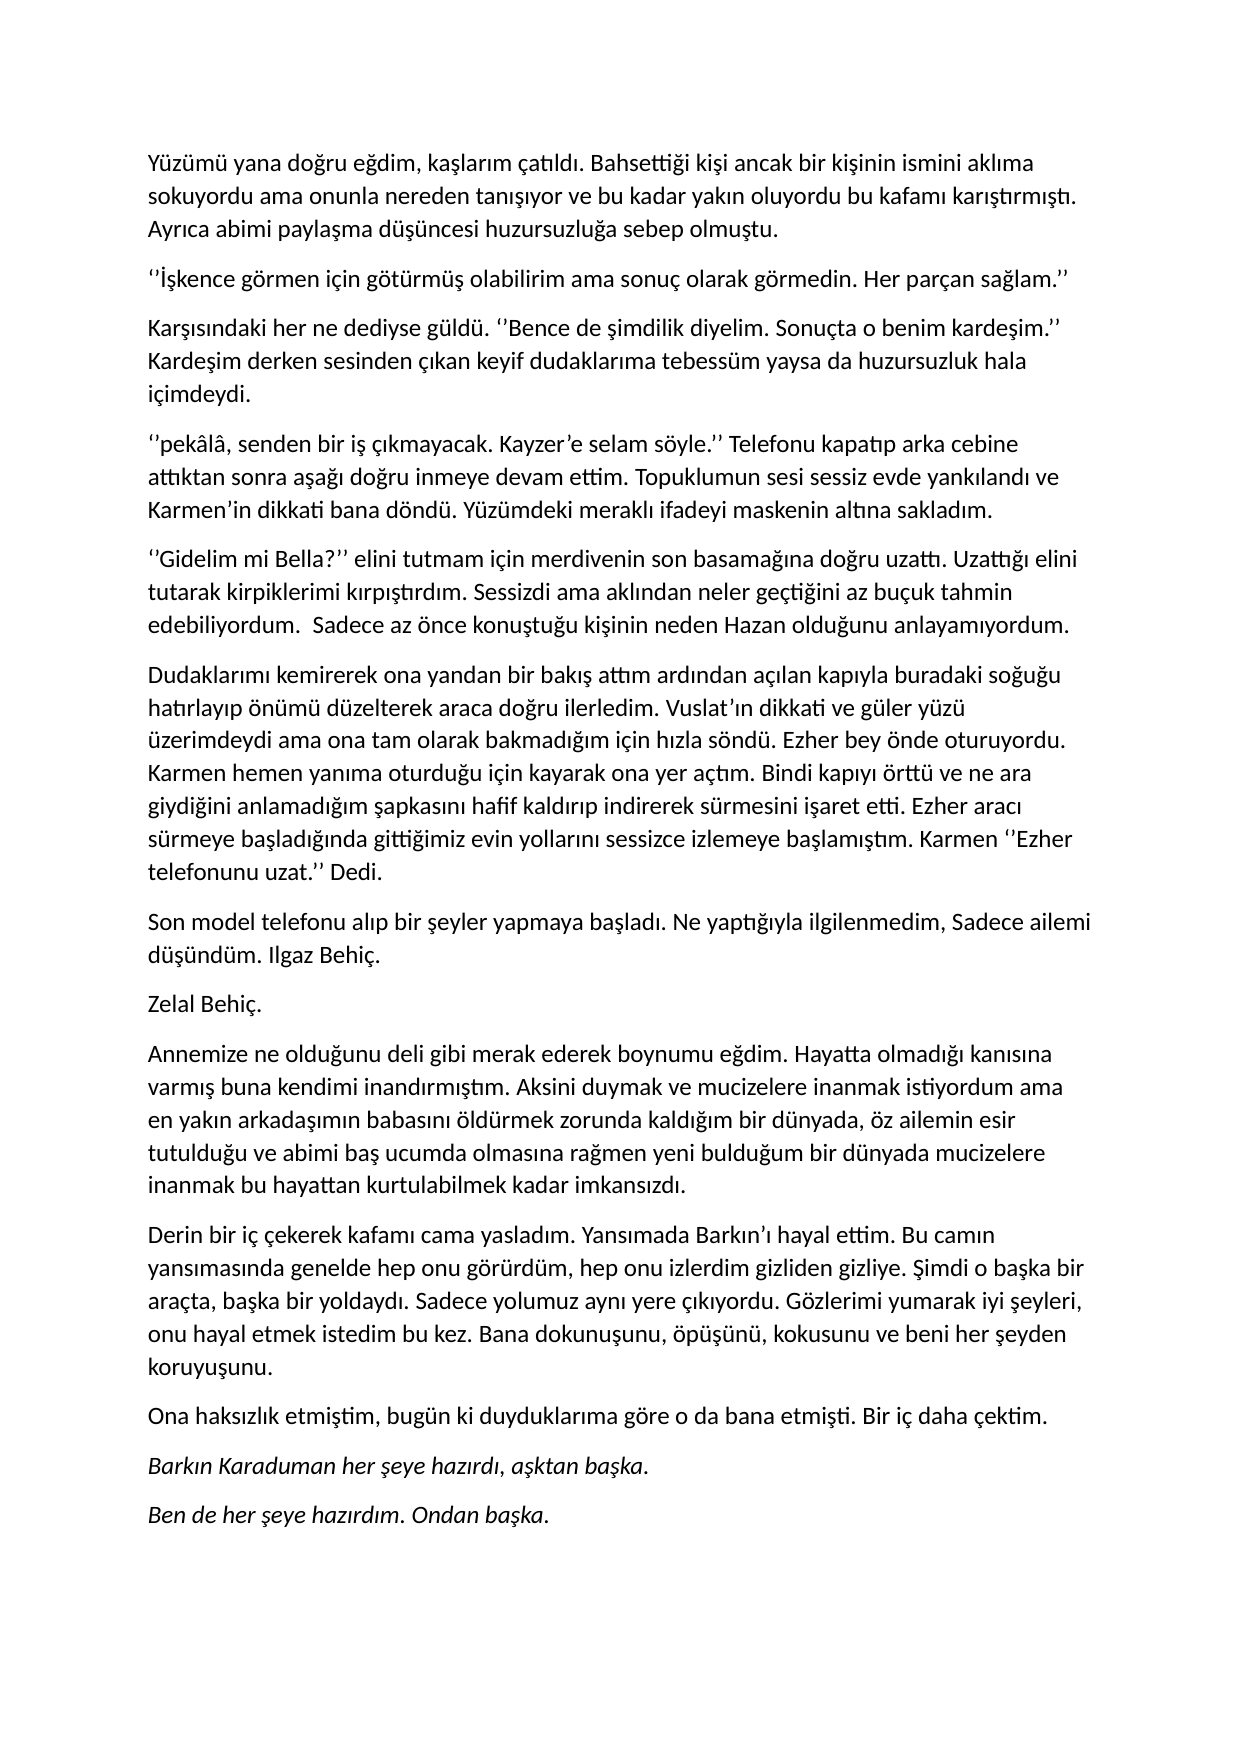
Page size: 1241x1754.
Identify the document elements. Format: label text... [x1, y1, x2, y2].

text Derin bir iç çekerek kafamı cama yasladım. Yansımada Barkın’ı hayal ettim. Bu camın yansımasında genelde hep onu görürdüm, hep onu izlerdim gizliden gizliye. Şimdi o başka bir araçta, başka bir yoldaydı. Sadece yolumuz aynı yere çıkıyordu. Gözlerimi yumarak iyi şeyleri, onu hayal etmek istedim bu kez. Bana dokunuşunu, öpüşünü, kokusunu ve beni her şeyden koruyuşunu. [148, 1219, 1093, 1381]
text ‘’pekâlâ, senden bir iş çıkmayacak. Kayzer’e selam söyle.’’ Telefonu kapatıp arka cebine attıktan sonra aşağı doğru inmeye devam ettim. Topuklumun sesi sessiz evde yankılandı ve Karmen’in dikkati bana döndü. Yüzümdeki meraklı ifadeyi maskenin altına sakladım. [148, 428, 1093, 524]
text Yüzümü yana doğru eğdim, kaşlarım çatıldı. Bahsettiği kişi ancak bir kişinin ismini aklıma sokuyordu ama onunla nereden tanışıyor ve bu kadar yakın oluyordu bu kafamı karıştırmıştı. Ayrıca abimi paylaşma düşüncesi huzursuzluğa sebep olmuştu. [148, 148, 1093, 244]
text Dudaklarımı kemirerek ona yandan bir bakış attım ardından açılan kapıyla buradaki soğuğu hatırlayıp önümü düzelterek araca doğru ilerledim. Vuslat’ın dikkati ve güler yüzü üzerimdeydi ama ona tam olarak bakmadığım için hızla söndü. Ezher bey önde oturuyordu. Karmen hemen yanıma oturduğu için kayarak ona yer açtım. Bindi kapıyı örttü ve ne ara giydiğini anlamadığım şapkasını hafif kaldırıp indirerek sürmesini işaret etti. Ezher aracı sürmeye başladığında gittiğimiz evin yollarını sessizce izlemeye başlamıştım. Karmen ‘’Ezher telefonunu uzat.’’ Dedi. [148, 659, 1093, 887]
text Annemize ne olduğunu deli gibi merak ederek boynumu eğdim. Hayatta olmadığı kanısına varmış buna kendimi inandırmıştım. Aksini duymak ve mucizelere inanmak istiyordum ama en yakın arkadaşımın babasını öldürmek zorunda kaldığım bir dünyada, öz ailemin esir tutulduğu ve abimi baş ucumda olmasına rağmen yeni bulduğum bir dünyada mucizelere inanmak bu hayattan kurtulabilmek kadar imkansızdı. [148, 1038, 1093, 1200]
text Ben de her şeye hazırdım. Ondan başka. [148, 1500, 1093, 1530]
text ‘’İşkence görmen için götürmüş olabilirim ama sonuç olarak görmedin. Her parçan sağlam.’’ [148, 263, 1093, 293]
text Son model telefonu alıp bir şeyler yapmaya başladı. Ne yaptığıyla ilgilenmedim, Sadece ailemi düşündüm. Ilgaz Behiç. [148, 906, 1093, 969]
text Barkın Karaduman her şeye hazırdı, aşktan başka. [148, 1450, 1093, 1481]
text Ona haksızlık etmiştim, bugün ki duyduklarıma göre o da bana etmişti. Bir iç daha çektim. [148, 1401, 1093, 1431]
text Karşısındaki her ne dediyse güldü. ‘’Bence de şimdilik diyelim. Sonuçta o benim kardeşim.’’ Kardeşim derken sesinden çıkan keyif dudaklarıma tebessüm yaysa da huzursuzluk hala içimdeydi. [148, 313, 1093, 409]
text ‘’Gidelim mi Bella?’’ elini tutmam için merdivenin son basamağına doğru uzattı. Uzattığı elini tutarak kirpiklerimi kırpıştırdım. Sessizdi ama aklından neler geçtiğini az buçuk tahmin edebiliyordum. Sadece az önce konuştuğu kişinin neden Hazan olduğunu anlayamıyordum. [148, 543, 1093, 640]
text Zelal Behiç. [148, 988, 1093, 1019]
